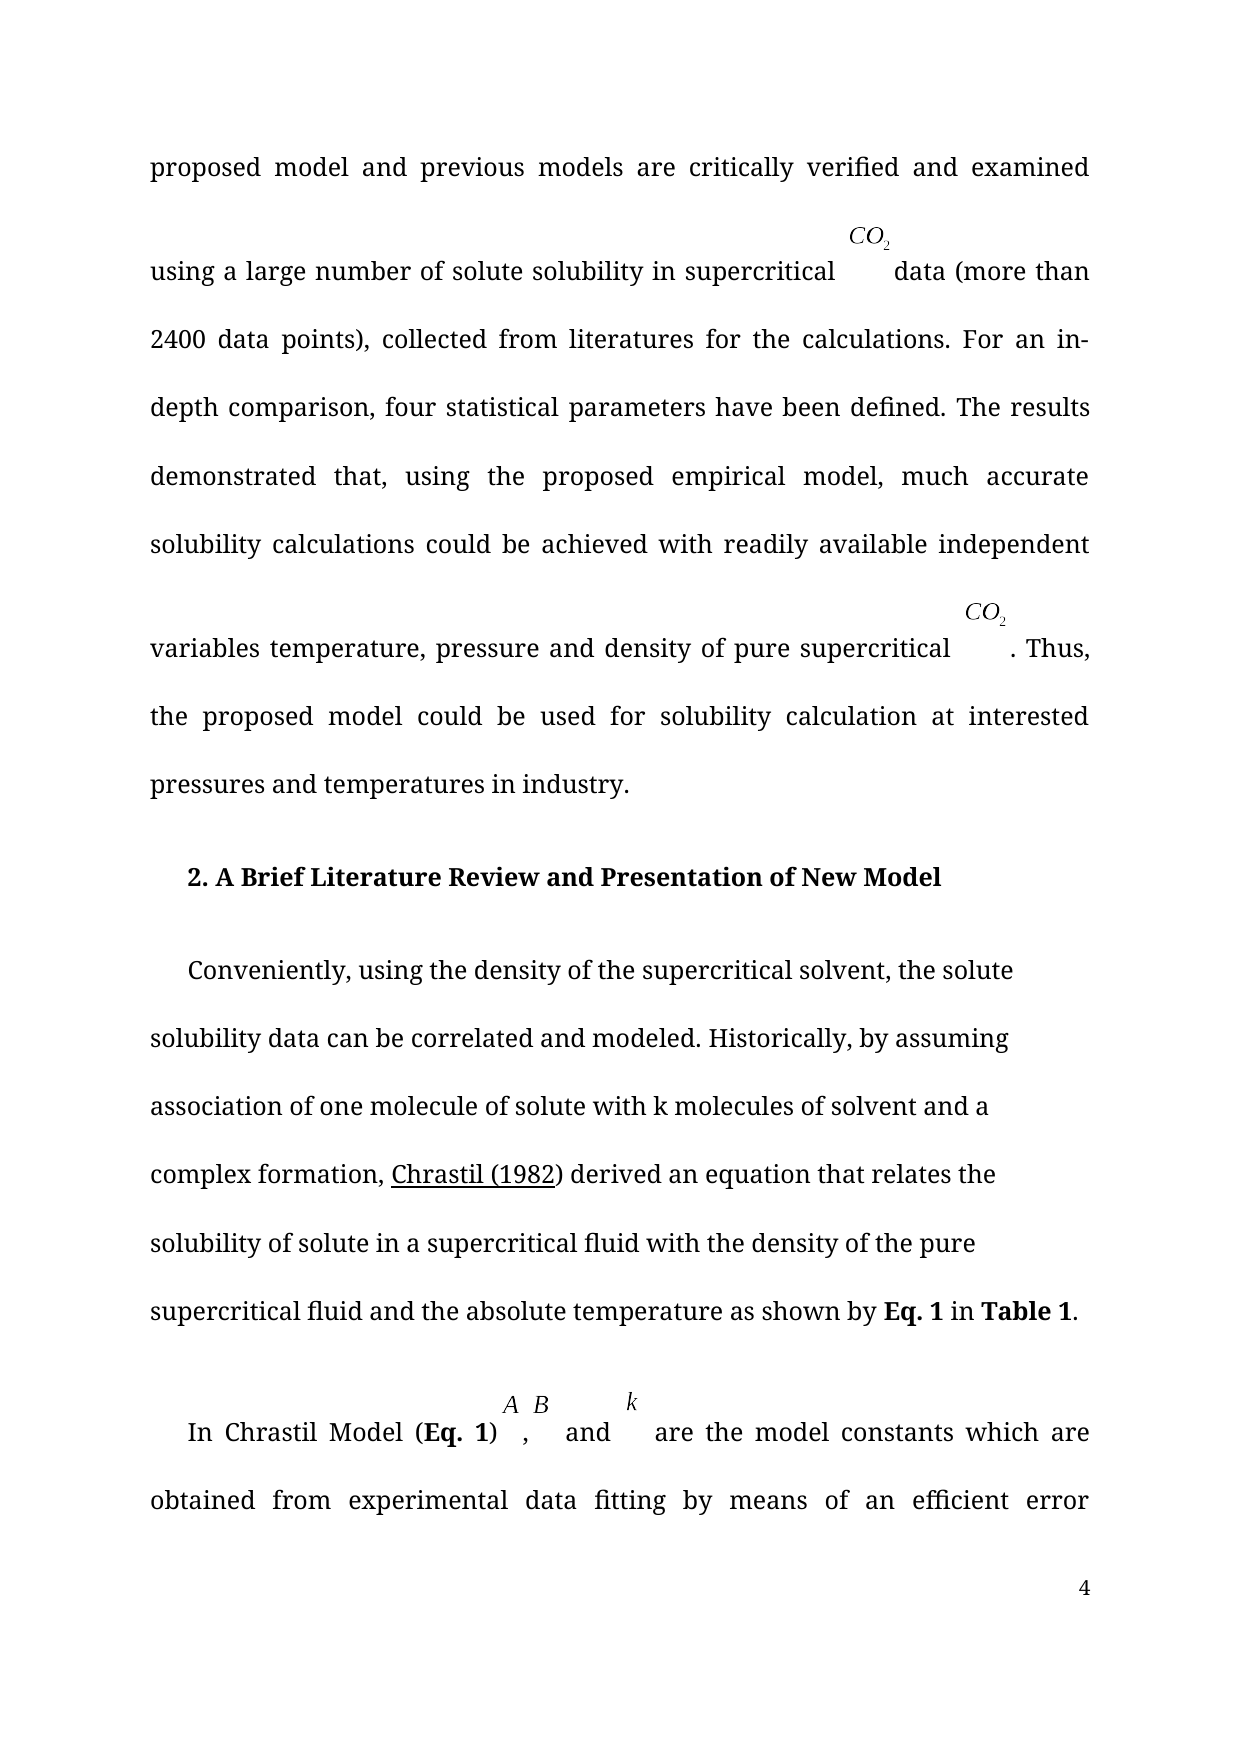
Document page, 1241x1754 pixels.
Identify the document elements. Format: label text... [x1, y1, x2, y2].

text Conveniently, using the density of the supercritical solvent, the solute solubility data can be correlated and modeled. Historically, by assuming association of one molecule of solute with k molecules of solvent and a complex formation, Chrastil (1982) derived an equation that relates the solubility of solute in a supercritical fluid with the density of the pure supercritical fluid and the absolute temperature as shown by Eq. 1 in Table 1. [150, 953, 1090, 1327]
text 2. A Brief Literature Review and Presentation of New Model [150, 859, 1090, 894]
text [150, 1386, 1090, 1517]
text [150, 150, 1090, 801]
